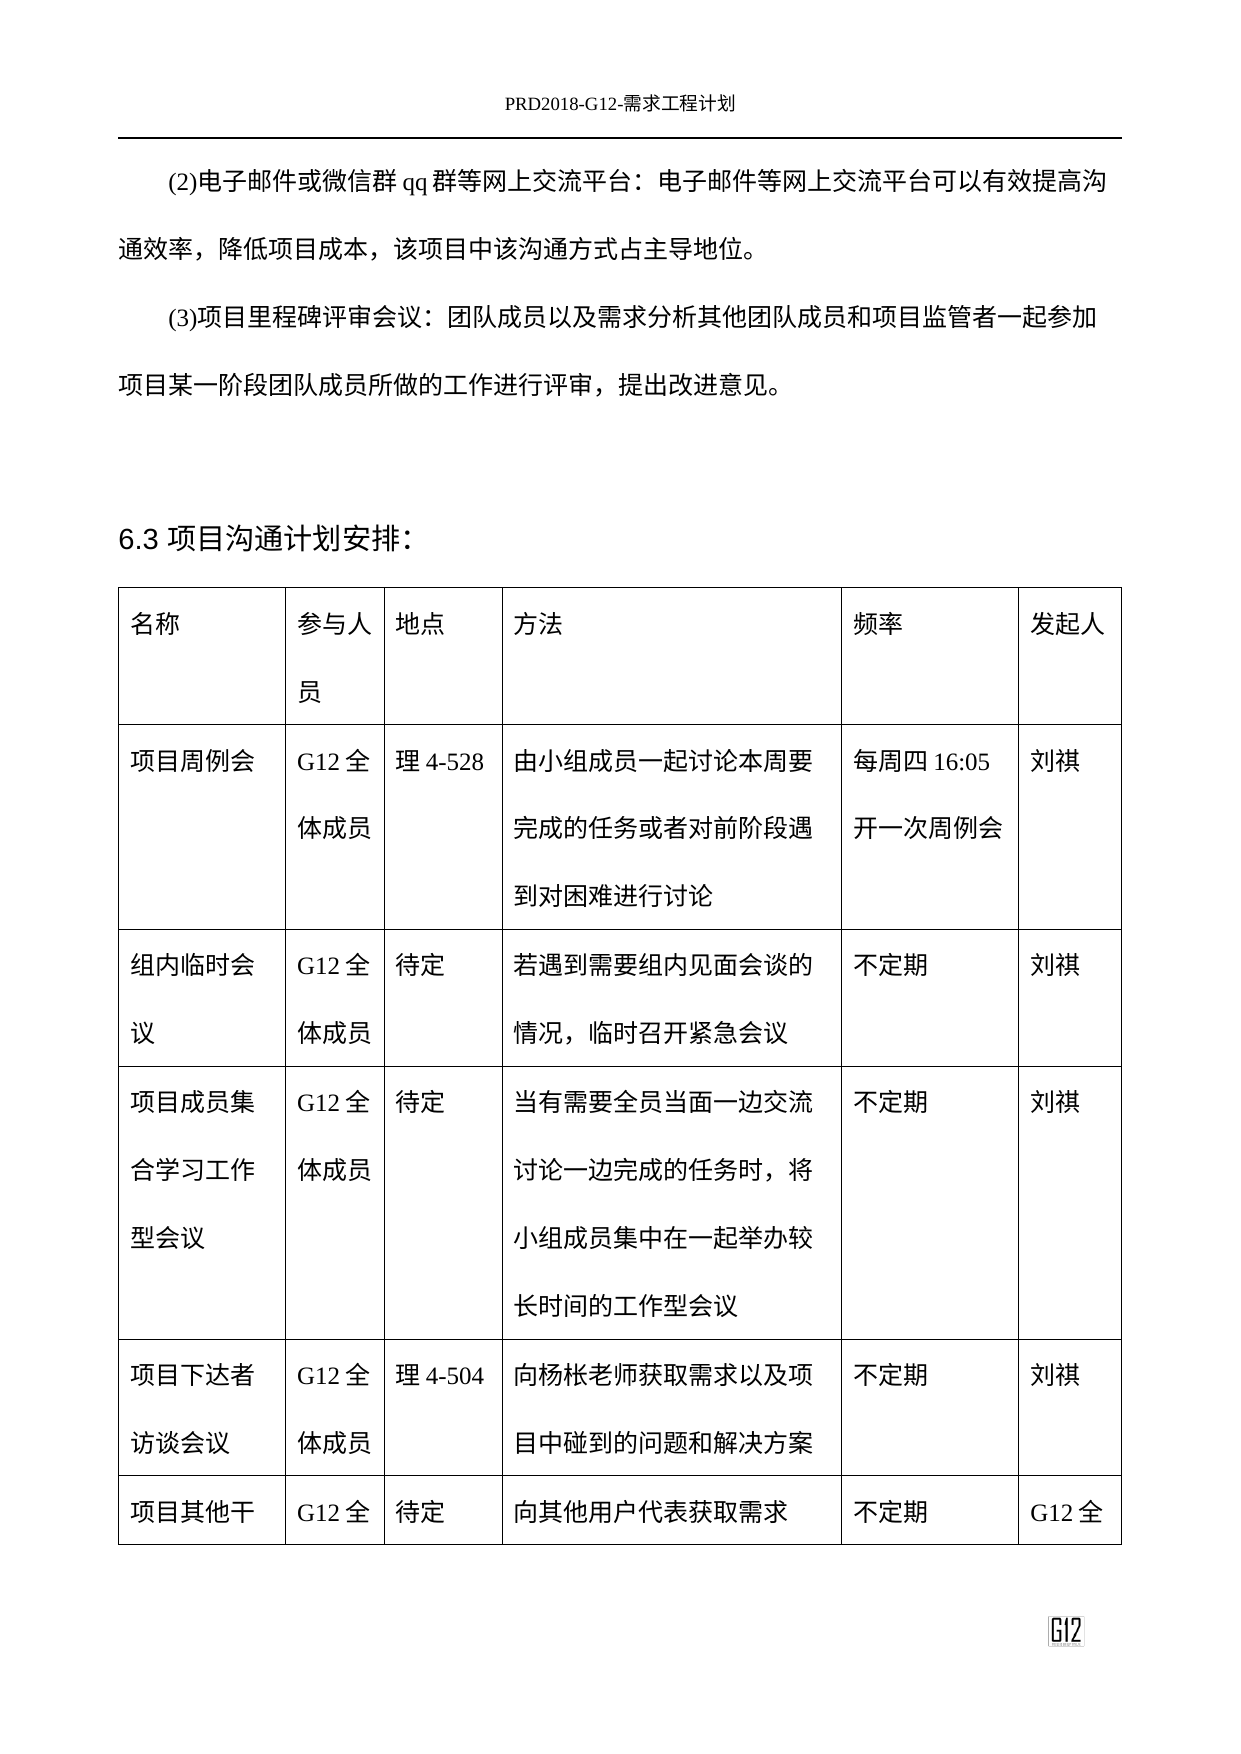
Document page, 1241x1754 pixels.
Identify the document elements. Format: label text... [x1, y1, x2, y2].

table_cell G12全体成员 [286, 1340, 384, 1475]
table_cell 理4-528 [385, 725, 502, 929]
table_cell G12全体成员 [286, 1067, 384, 1338]
table_cell 不定期 [842, 1476, 1018, 1544]
table_cell 向杨枨老师获取需求以及项目中碰到的问题和解决方案 [503, 1340, 841, 1475]
table_cell 若遇到需要组内见面会谈的情况，临时召开紧急会议 [503, 930, 841, 1066]
table_cell 当有需要全员当面一边交流讨论一边完成的任务时，将小组成员集中在一起举办较长时间的工作型会议 [503, 1067, 841, 1338]
table_cell 向其他用户代表获取需求 [503, 1476, 841, 1544]
table_cell 刘祺 [1019, 725, 1121, 929]
table_cell 不定期 [842, 1067, 1018, 1338]
table_header 发起人 [1019, 588, 1121, 724]
table_cell 理4-504 [385, 1340, 502, 1475]
text (2)电子邮件或微信群qq群等网上交流平台：电子邮件等网上交流平台可以有效提高沟通效率，降低项目成本，该项目中该沟通方式占主导地位。 [118, 146, 1122, 282]
table_cell 不定期 [842, 930, 1018, 1066]
table_cell G12全体成员 [286, 725, 384, 929]
table_cell 组内临时会议 [119, 930, 285, 1066]
table_header 方法 [503, 588, 841, 724]
table_cell 刘祺 [1019, 1067, 1121, 1338]
text (3)项目里程碑评审会议：团队成员以及需求分析其他团队成员和项目监管者一起参加项目某一阶段团队成员所做的工作进行评审，提出改进意见。 [118, 282, 1122, 417]
table_cell 待定 [385, 930, 502, 1066]
table_cell 刘祺 [1019, 930, 1121, 1066]
subtitle 6.3 项目沟通计划安排： [118, 502, 1122, 570]
table_header 名称 [119, 588, 285, 724]
picture [1047, 1613, 1085, 1651]
table_cell 项目下达者访谈会议 [119, 1340, 285, 1475]
table_cell 项目成员集合学习工作型会议 [119, 1067, 285, 1338]
table_cell 项目周例会 [119, 725, 285, 929]
table_cell 每周四16:05开一次周例会 [842, 725, 1018, 929]
table_cell G12全体或部分成员 [1019, 1476, 1121, 1544]
table_cell 由小组成员一起讨论本周要完成的任务或者对前阶段遇到对困难进行讨论 [503, 725, 841, 929]
table_cell G12全体成员 [286, 930, 384, 1066]
table_cell 刘祺 [1019, 1340, 1121, 1475]
table_cell 项目其他干系人访谈会议 [119, 1476, 285, 1544]
table_header 参与人员 [286, 588, 384, 724]
table_header 频率 [842, 588, 1018, 724]
table_header 地点 [385, 588, 502, 724]
table_cell G12全体或部分成员 [286, 1476, 384, 1544]
table_cell 待定 [385, 1476, 502, 1544]
table_cell 不定期 [842, 1340, 1018, 1475]
table_cell 待定 [385, 1067, 502, 1338]
